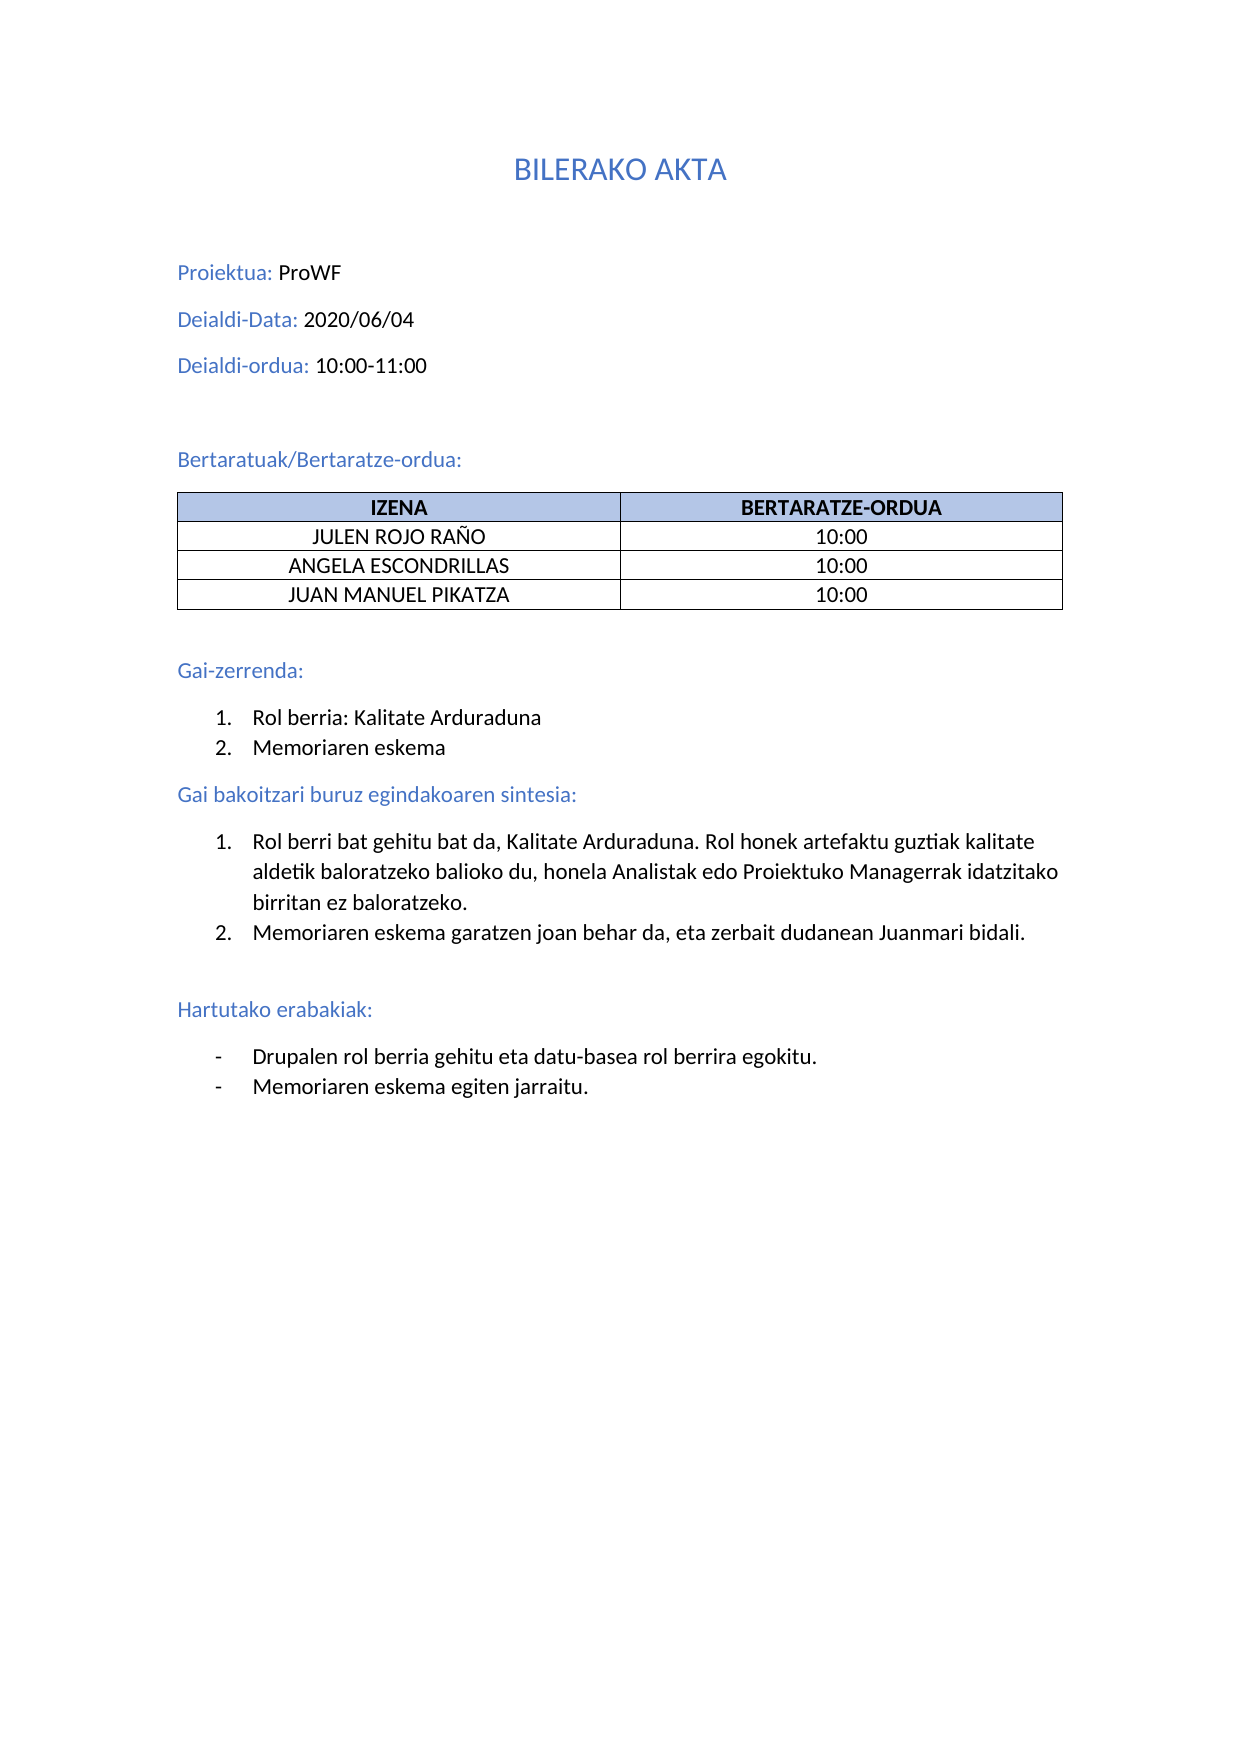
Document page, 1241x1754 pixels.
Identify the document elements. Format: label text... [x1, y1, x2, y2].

text Proiektua: ProWF [177, 258, 1063, 286]
text Gai-zerrenda: [177, 656, 1063, 684]
text Bertaratuak/Bertaratze-ordua: [177, 445, 1063, 473]
text Deialdi-ordua: 10:00-11:00 [177, 352, 1063, 379]
list Drupalen rol berria gehitu eta datu-basea rol berrira egokitu. [215, 1042, 1063, 1070]
list Rol berri bat gehitu bat da, Kalitate Arduraduna. Rol honek artefaktu guztiak kalitate aldetik baloratzeko balioko du, honela Analistak edo Proiektuko Managerrak idatzitako birritan ez baloratzeko. [215, 827, 1063, 916]
text Hartutako erabakiak: [177, 995, 1063, 1023]
table_cell 10:00 [621, 580, 1062, 608]
table_cell 10:00 [621, 551, 1062, 579]
list Memoriaren eskema egiten jarraitu. [215, 1072, 1063, 1100]
table_cell 10:00 [621, 522, 1062, 550]
table_header BERTARATZE-ORDUA [621, 493, 1062, 521]
list Memoriaren eskema [215, 733, 1063, 761]
text Deialdi-Data: 2020/06/04 [177, 305, 1063, 333]
list Rol berria: Kalitate Arduraduna [215, 703, 1063, 731]
table_cell ANGELA ESCONDRILLAS [178, 551, 620, 579]
table_header IZENA [178, 493, 620, 521]
text BILERAKO AKTA [177, 148, 1063, 188]
table_cell JUAN MANUEL PIKATZA [178, 580, 620, 608]
table_cell JULEN ROJO RAÑO [178, 522, 620, 550]
text Gai bakoitzari buruz egindakoaren sintesia: [177, 780, 1063, 808]
list Memoriaren eskema garatzen joan behar da, eta zerbait dudanean Juanmari bidali. [215, 918, 1063, 946]
